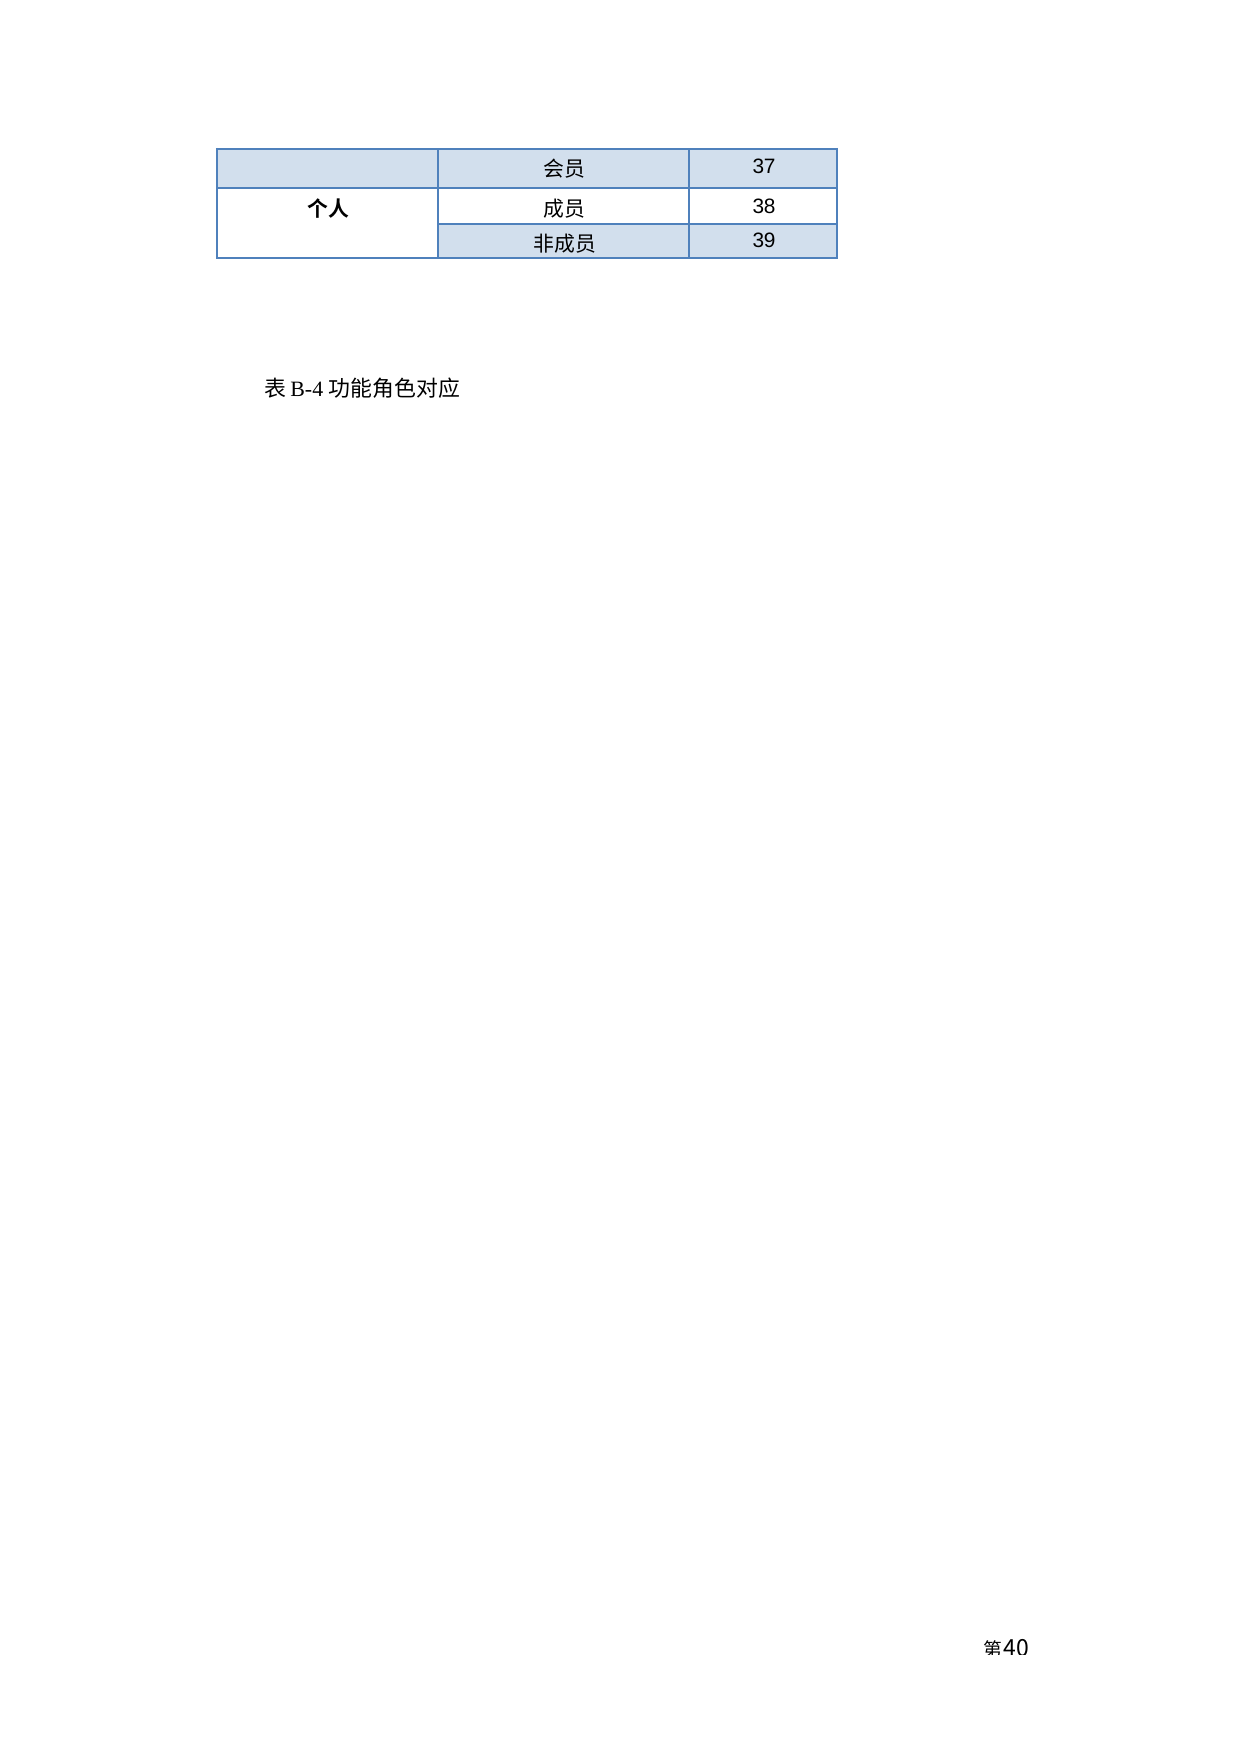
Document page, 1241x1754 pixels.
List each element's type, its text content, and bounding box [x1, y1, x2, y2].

table_cell 39 [690, 225, 836, 257]
table_cell 成员 [439, 189, 688, 222]
table_cell 个人 [218, 189, 437, 257]
table_cell 非成员 [439, 225, 688, 257]
table_cell 38 [690, 189, 836, 222]
text 表B-4 功能角色对应 [264, 371, 1140, 403]
table_header [218, 150, 437, 187]
table_header 37 [690, 150, 836, 187]
table_header 会员 [439, 150, 688, 187]
